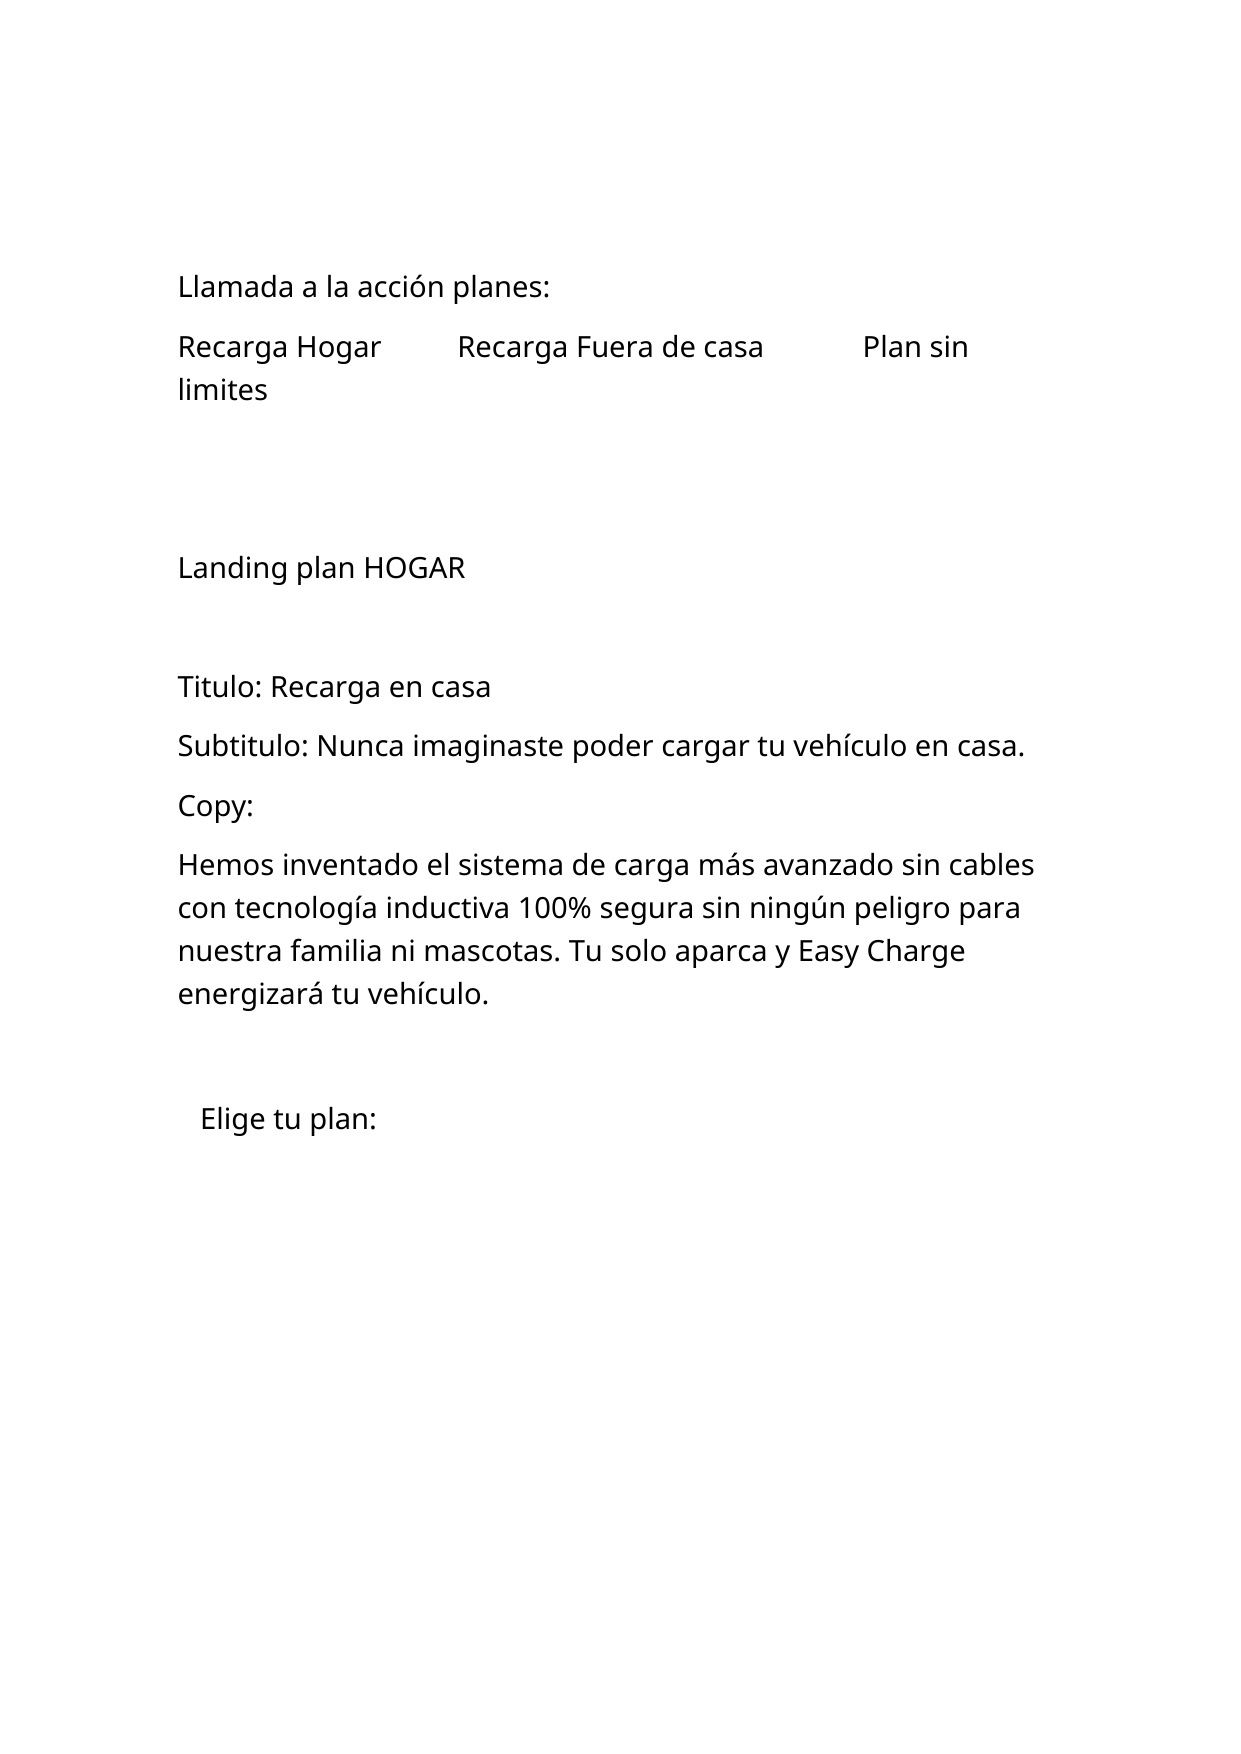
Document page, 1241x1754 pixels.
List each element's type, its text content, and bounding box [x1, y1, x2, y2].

text Titulo: Recarga en casa [177, 666, 1063, 706]
text Llamada a la acción planes: [177, 267, 1063, 306]
text Copy: [177, 785, 1063, 825]
text Elige tu plan: [177, 1098, 1063, 1138]
text Landing plan HOGAR [177, 547, 1063, 587]
text Hemos inventado el sistema de carga más avanzado sin cables con tecnología inductiva 100% segura sin ningún peligro para nuestra familia ni mascotas. Tu solo aparca y Easy Charge energizará tu vehículo. [177, 845, 1063, 1013]
text Subtitulo: Nunca imaginaste poder cargar tu vehículo en casa. [177, 726, 1063, 765]
text Recarga Hogar Recarga Fuera de casa Plan sin limites [177, 326, 1063, 408]
